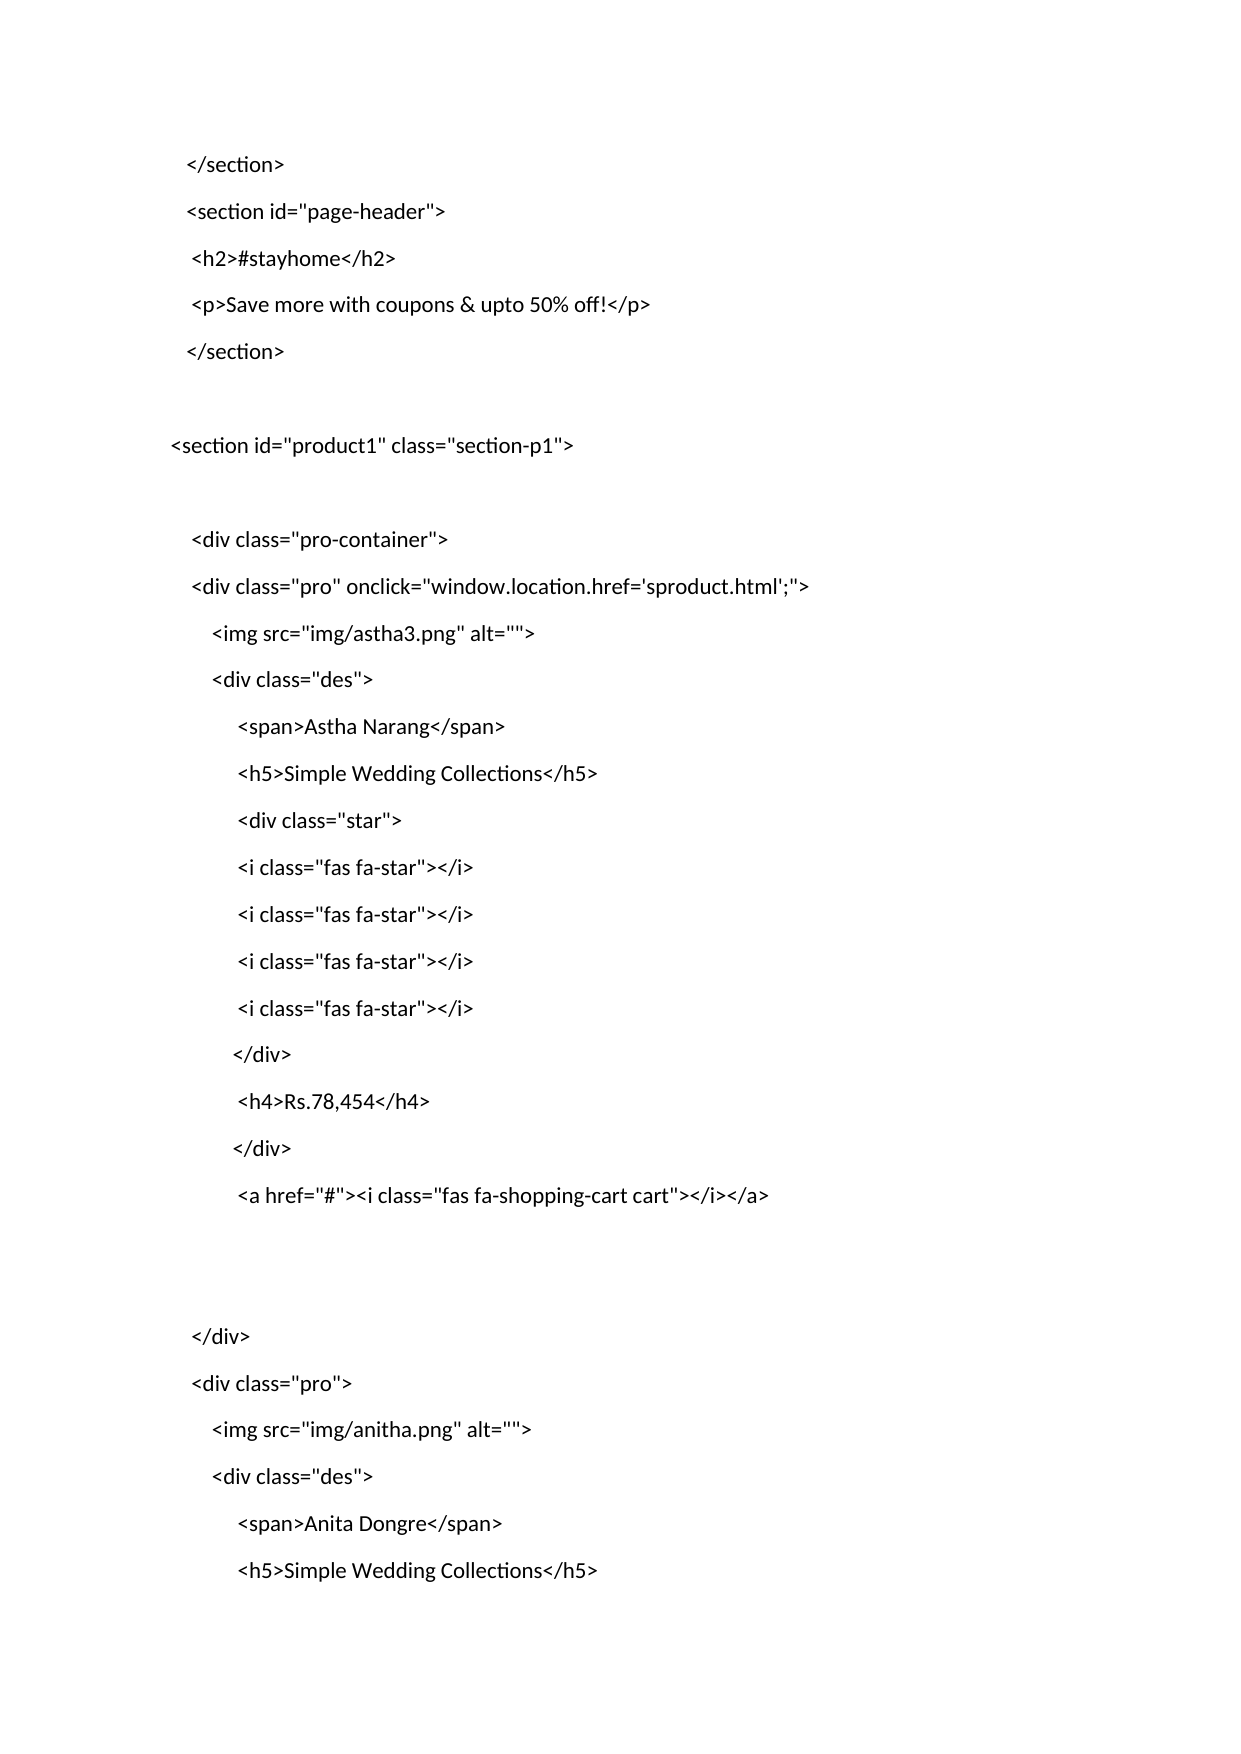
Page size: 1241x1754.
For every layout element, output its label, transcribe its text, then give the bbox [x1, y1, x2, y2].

text <section id="product1" class="section-p1"> [150, 431, 1090, 459]
text <img src="img/astha3.png" alt=""> [150, 619, 1090, 647]
text </div> [150, 1134, 1090, 1162]
text <h2>#stayhome</h2> [150, 244, 1090, 272]
text <i class="fas fa-star"></i> [150, 900, 1090, 928]
text </section> [150, 150, 1090, 178]
text <h5>Simple Wedding Collections</h5> [150, 759, 1090, 787]
text <div class="des"> [150, 666, 1090, 694]
text <section id="page-header"> [150, 197, 1090, 225]
text </section> [150, 337, 1090, 366]
text <i class="fas fa-star"></i> [150, 853, 1090, 881]
text <span>Astha Narang</span> [150, 712, 1090, 741]
text <div class="star"> [150, 806, 1090, 834]
text <div class="des"> [150, 1462, 1090, 1491]
text <img src="img/anitha.png" alt=""> [150, 1416, 1090, 1444]
text <h4>Rs.78,454</h4> [150, 1087, 1090, 1116]
text <div class="pro"> [150, 1369, 1090, 1397]
text <span>Anita Dongre</span> [150, 1509, 1090, 1537]
text <h5>Simple Wedding Collections</h5> [150, 1556, 1090, 1584]
text </div> [150, 1322, 1090, 1350]
text <i class="fas fa-star"></i> [150, 994, 1090, 1022]
text <a href="#"><i class="fas fa-shopping-cart cart"></i></a> [150, 1181, 1090, 1209]
text <div class="pro" onclick="window.location.href='sproduct.html';"> [150, 572, 1090, 600]
text <div class="pro-container"> [150, 525, 1090, 553]
text </div> [150, 1041, 1090, 1069]
text <i class="fas fa-star"></i> [150, 947, 1090, 975]
text <p>Save more with coupons & upto 50% off!</p> [150, 291, 1090, 319]
